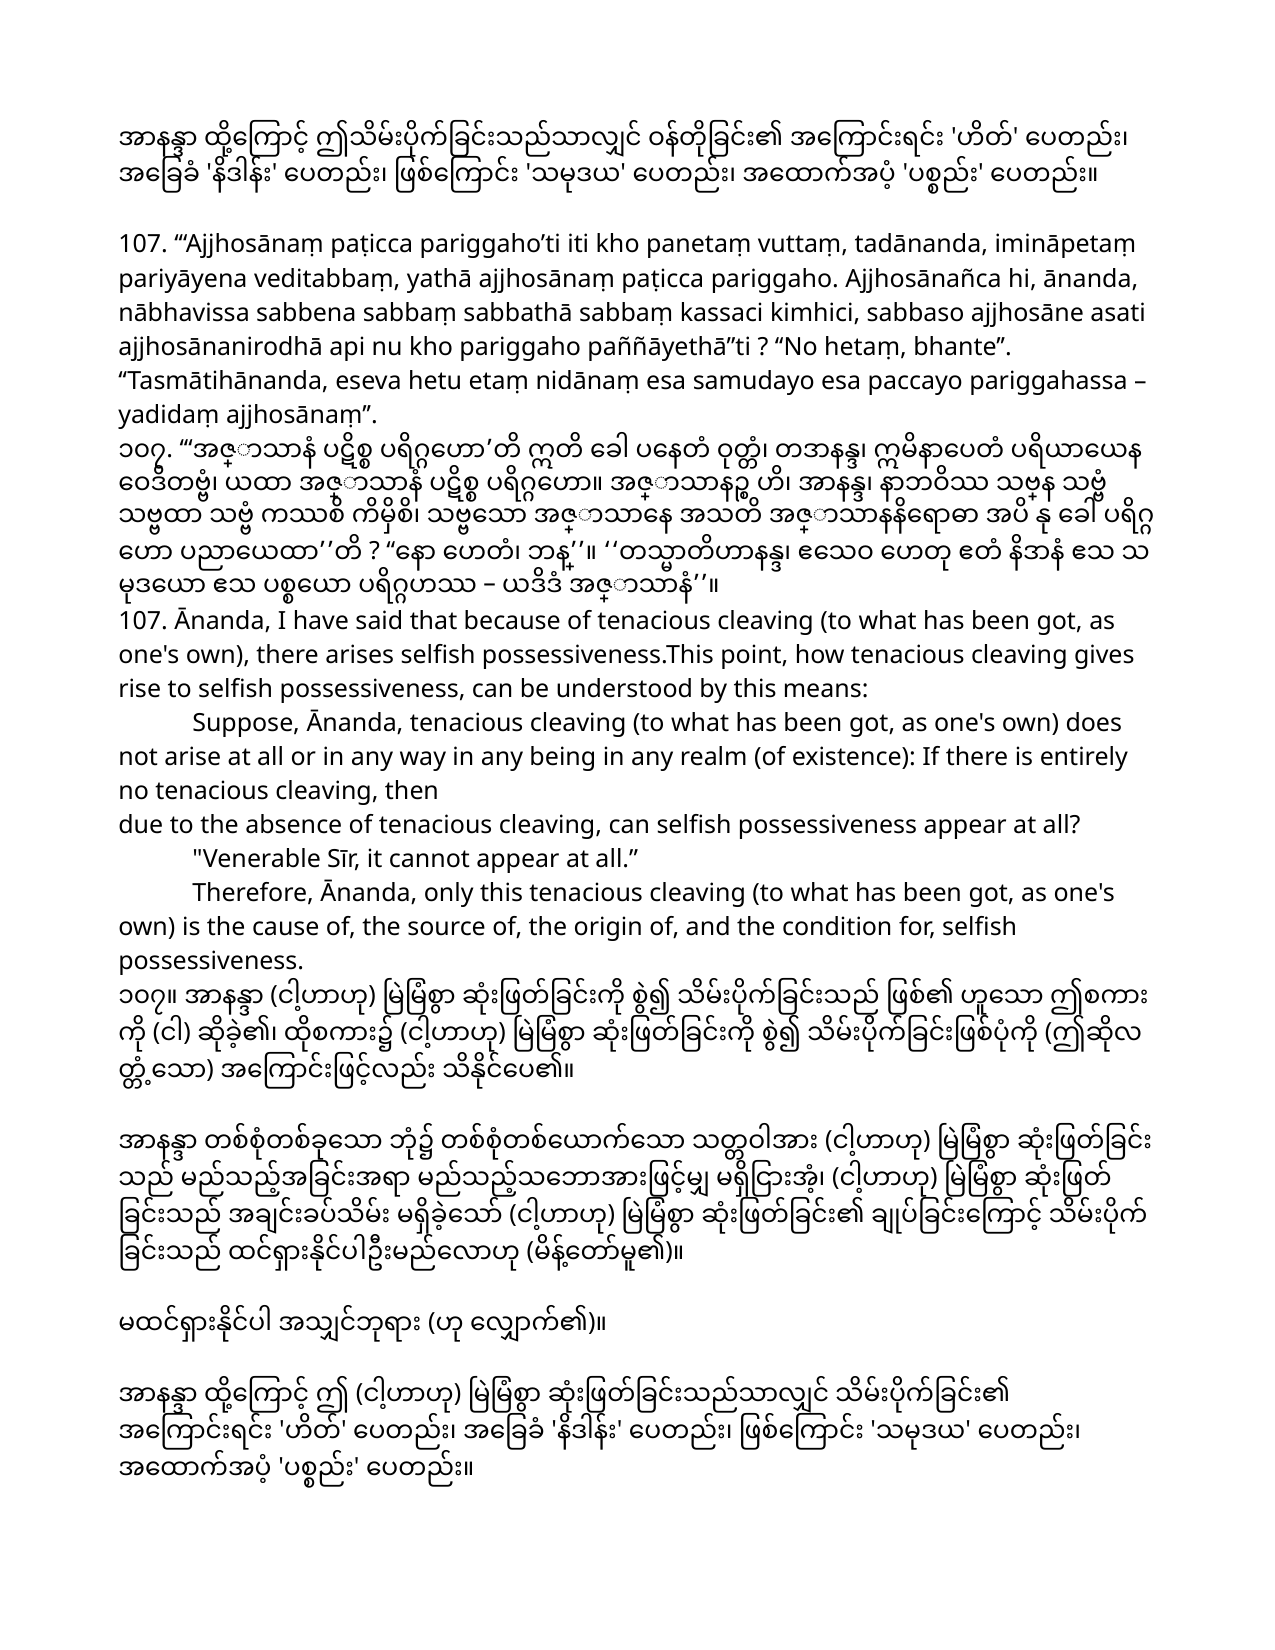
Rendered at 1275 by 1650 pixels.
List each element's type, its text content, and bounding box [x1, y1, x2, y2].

text Therefore, Ānanda, only this tenacious cleaving (to what has been got, as one's own) is the cause of, the source of, the origin of, and the condition for, selfish possessiveness. [118, 875, 1157, 977]
text ၁၀၇. ‘‘‘အဇ္ဈောသာနံ ပဋိစ္စ ပရိဂ္ဂဟော’တိ ဣတိ ခေါ ပနေတံ ဝုတ္တံ၊ တဒာနန္ဒ၊ ဣမိနာပေတံ ပရိယာယေန ဝေဒိတဗ္ဗံ၊ ယထာ အဇ္ဈောသာနံ ပဋိစ္စ ပရိဂ္ဂဟော။ အဇ္ဈောသာနဉ္စ ဟိ၊ အာနန္ဒ၊ နာဘဝိဿ သဗ္ဗေန သဗ္ဗံ သဗ္ဗထာ သဗ္ဗံ ကဿစိ ကိမှိစိ၊ သဗ္ဗသော အဇ္ဈောသာနေ အသတိ အဇ္ဈောသာနနိရောဓာ အပိ နု ခေါ ပရိဂ္ဂဟော ပညာယေထာ’’တိ ? ‘‘နော ဟေတံ၊ ဘန္တေ’’။ ‘‘တသ္မာတိဟာနန္ဒ၊ ဧသေဝ ဟေတု ဧတံ နိဒာနံ ဧသ သမုဒယော ဧသ ပစ္စယော ပရိဂ္ဂဟဿ – ယဒိဒံ အဇ္ဈောသာနံ’’။ [118, 431, 1157, 602]
text အာနန္ဒာ တစ်စုံတစ်ခုသော ဘုံ၌ တစ်စုံတစ်ယောက်သော သတ္တဝါအား (ငါ့ဟာဟု) မြဲမြံစွာ ဆုံးဖြတ်ခြင်းသည် မည်သည့်အခြင်းအရာ မည်သည့်သဘောအားဖြင့်မျှ မရှိငြားအံ့၊ (ငါ့ဟာဟု) မြဲမြံစွာ ဆုံးဖြတ်ခြင်းသည် အချင်းခပ်သိမ်း မရှိခဲ့သော် (ငါ့ဟာဟု) မြဲမြံစွာ ဆုံးဖြတ်ခြင်း၏ ချုပ်ခြင်းကြောင့် သိမ်းပိုက်ခြင်းသည် ထင်ရှားနိုင်ပါဦးမည်လောဟု (မိန့်တော်မူ၏)။ [118, 1122, 1157, 1270]
text မထင်ရှားနိုင်ပါ အသျှင်ဘုရား (ဟု လျှောက်၏)။ [118, 1304, 1157, 1341]
text အာနန္ဒာ ထို့ကြောင့် ဤ (ငါ့ဟာဟု) မြဲမြံစွာ ဆုံးဖြတ်ခြင်းသည်သာလျှင် သိမ်းပိုက်ခြင်း၏ အကြောင်းရင်း 'ဟိတ်' ပေတည်း၊ အခြေခံ 'နိဒါန်း' ပေတည်း၊ ဖြစ်ကြောင်း 'သမုဒယ' ပေတည်း၊ အထောက်အပံ့ 'ပစ္စည်း' ပေတည်း။ [118, 1375, 1157, 1486]
text ၁၀၇။ အာနန္ဒာ (ငါ့ဟာဟု) မြဲမြံစွာ ဆုံးဖြတ်ခြင်းကို စွဲ၍ သိမ်းပိုက်ခြင်းသည် ဖြစ်၏ ဟူသော ဤစကားကို (ငါ) ဆိုခဲ့၏၊ ထိုစကား၌ (ငါ့ဟာဟု) မြဲမြံစွာ ဆုံးဖြတ်ခြင်းကို စွဲ၍ သိမ်းပိုက်ခြင်းဖြစ်ပုံကို (ဤဆိုလတ္တံ့သော) အကြောင်းဖြင့်လည်း သိနိုင်ပေ၏။ [118, 977, 1157, 1088]
text due to the absence of tenacious cleaving, can selfish possessiveness appear at all? [118, 807, 1157, 841]
text အာနန္ဒာ ထို့ကြောင့် ဤသိမ်းပိုက်ခြင်းသည်သာလျှင် ဝန်တိုခြင်း၏ အကြောင်းရင်း 'ဟိတ်' ပေတည်း၊ အခြေခံ 'နိဒါန်း' ပေတည်း၊ ဖြစ်ကြောင်း 'သမုဒယ' ပေတည်း၊ အထောက်အပံ့ 'ပစ္စည်း' ပေတည်း။ [118, 118, 1157, 192]
text "Venerable Sīr, it cannot appear at all.” [118, 841, 1157, 875]
text 107. Ānanda, I have said that because of tenacious cleaving (to what has been got, as one's own), there arises selfish possessiveness.This point, how tenacious cleaving gives rise to selfish possessiveness, can be understood by this means: [118, 602, 1157, 704]
text Suppose, Ānanda, tenacious cleaving (to what has been got, as one's own) does not arise at all or in any way in any being in any realm (of existence): If there is entirely no tenacious cleaving, then [118, 704, 1157, 807]
text 107. ‘‘‘Ajjhosānaṃ paṭicca pariggaho’ti iti kho panetaṃ vuttaṃ, tadānanda, imināpetaṃ pariyāyena veditabbaṃ, yathā ajjhosānaṃ paṭicca pariggaho. Ajjhosānañca hi, ānanda, nābhavissa sabbena sabbaṃ sabbathā sabbaṃ kassaci kimhici, sabbaso ajjhosāne asati ajjhosānanirodhā api nu kho pariggaho paññāyethā’’ti ? ‘‘No hetaṃ, bhante’’. ‘‘Tasmātihānanda, eseva hetu etaṃ nidānaṃ esa samudayo esa paccayo pariggahassa – yadidaṃ ajjhosānaṃ’’. [118, 226, 1157, 431]
